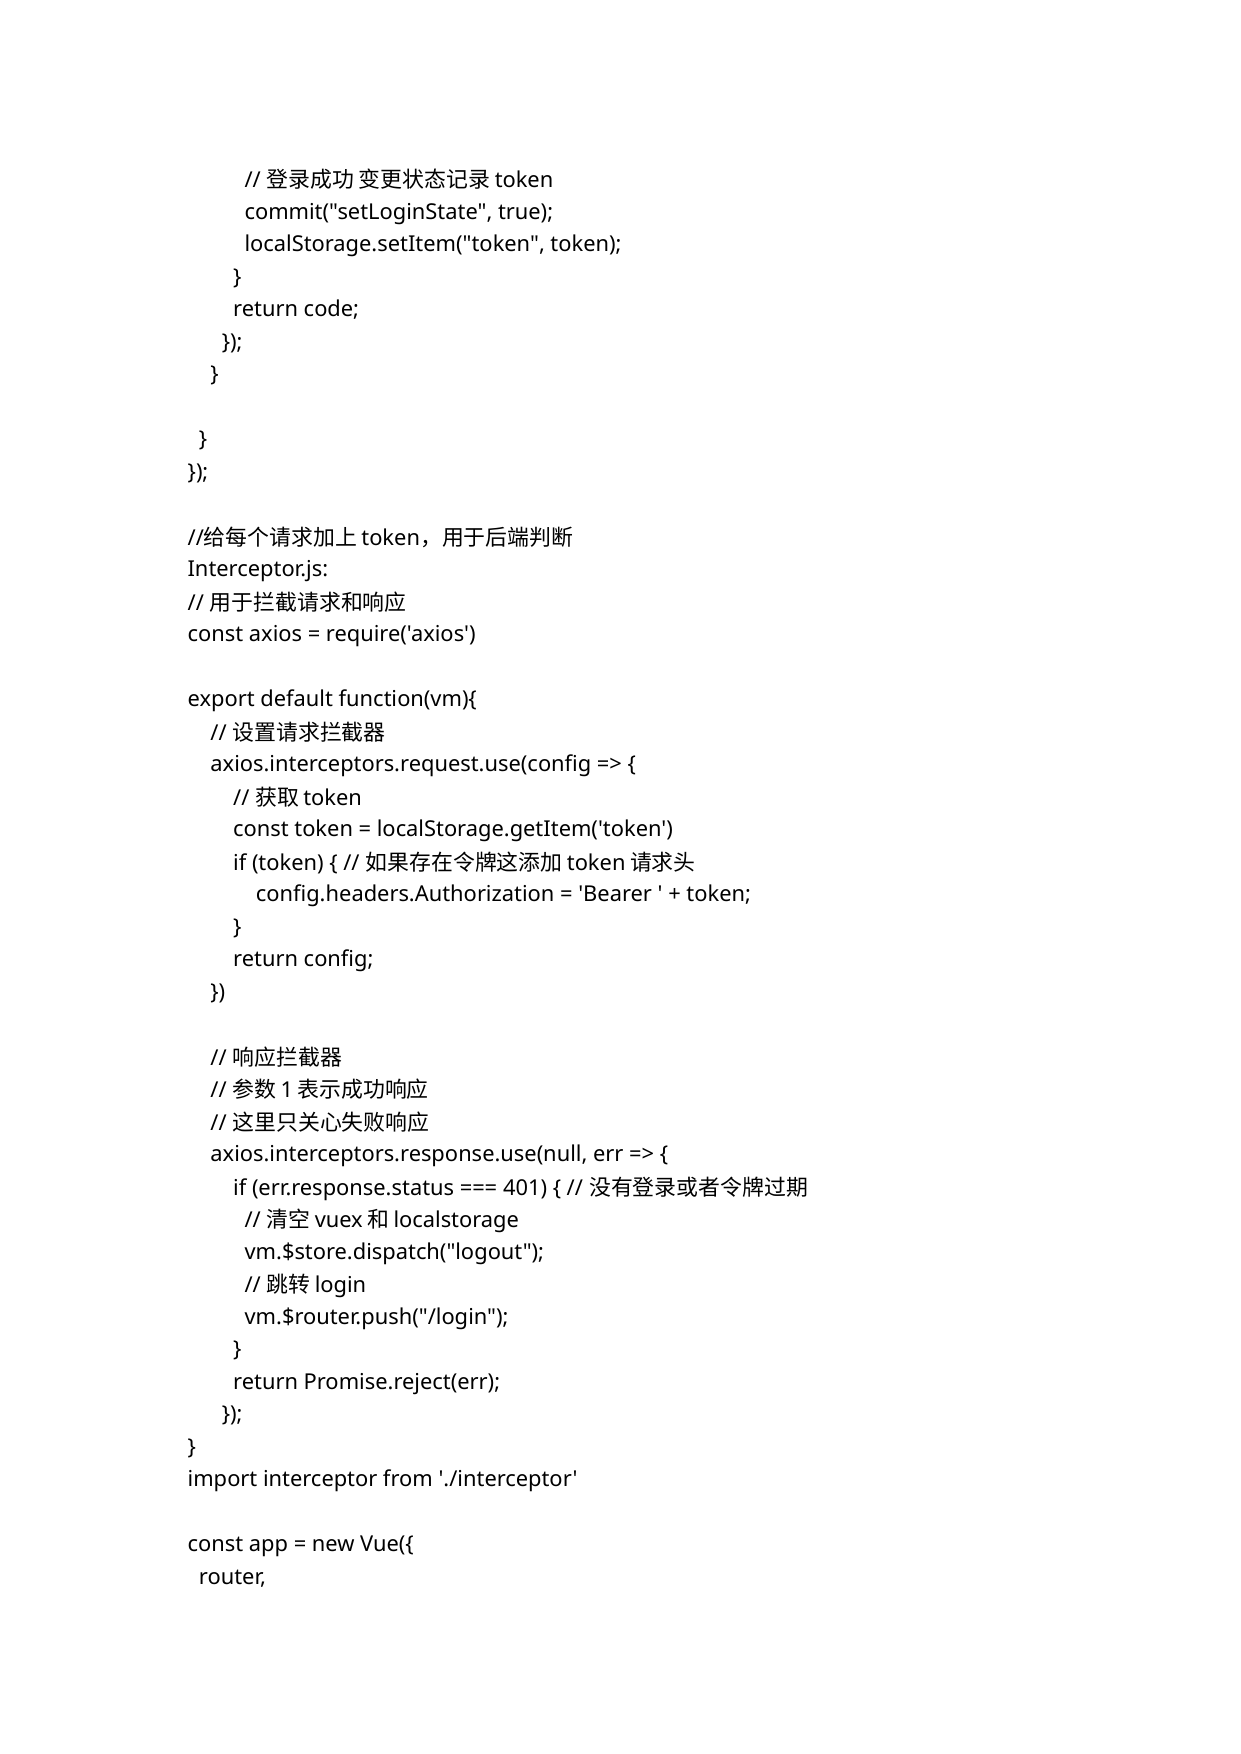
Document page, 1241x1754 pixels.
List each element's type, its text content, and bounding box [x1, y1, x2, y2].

list }) [187, 974, 1053, 1007]
list }); [187, 324, 1053, 357]
list } [187, 1429, 1053, 1462]
list } [187, 1332, 1053, 1364]
list }); [187, 454, 1053, 487]
list vm.$store.dispatch("logout"); [187, 1234, 1053, 1267]
list //给每个请求加上token，用于后端判断 [187, 519, 1053, 552]
list // 跳转login [187, 1267, 1053, 1299]
list const axios = require('axios') [187, 617, 1053, 649]
list } [187, 422, 1053, 454]
list return config; [187, 942, 1053, 974]
list // 参数1表示成功响应 [187, 1072, 1053, 1104]
list // 这里只关心失败响应 [187, 1104, 1053, 1137]
list axios.interceptors.request.use(config => { [187, 747, 1053, 779]
list commit("setLoginState", true); [187, 194, 1053, 227]
list // 清空vuex和localstorage [187, 1202, 1053, 1234]
list // 设置请求拦截器 [187, 714, 1053, 747]
list if (err.response.status === 401) { // 没有登录或者令牌过期 [187, 1169, 1053, 1202]
list const token = localStorage.getItem('token') [187, 812, 1053, 844]
list // 响应拦截器 [187, 1039, 1053, 1072]
list } [187, 259, 1053, 292]
list // 用于拦截请求和响应 [187, 584, 1053, 617]
list import interceptor from './interceptor' [187, 1462, 1053, 1494]
list }); [187, 1397, 1053, 1429]
list // 登录成功 变更状态记录token [187, 162, 1053, 194]
list localStorage.setItem("token", token); [187, 227, 1053, 259]
list const app = new Vue({ [187, 1527, 1053, 1559]
list return code; [187, 292, 1053, 324]
list // 获取token [187, 779, 1053, 812]
list vm.$router.push("/login"); [187, 1299, 1053, 1332]
list router, [187, 1559, 1053, 1592]
list return Promise.reject(err); [187, 1364, 1053, 1397]
list } [187, 357, 1053, 389]
list axios.interceptors.response.use(null, err => { [187, 1137, 1053, 1169]
list export default function(vm){ [187, 682, 1053, 714]
list if (token) { // 如果存在令牌这添加token请求头 [187, 844, 1053, 877]
list Interceptor.js: [187, 552, 1053, 584]
list config.headers.Authorization = 'Bearer ' + token; [187, 877, 1053, 909]
list } [187, 909, 1053, 942]
